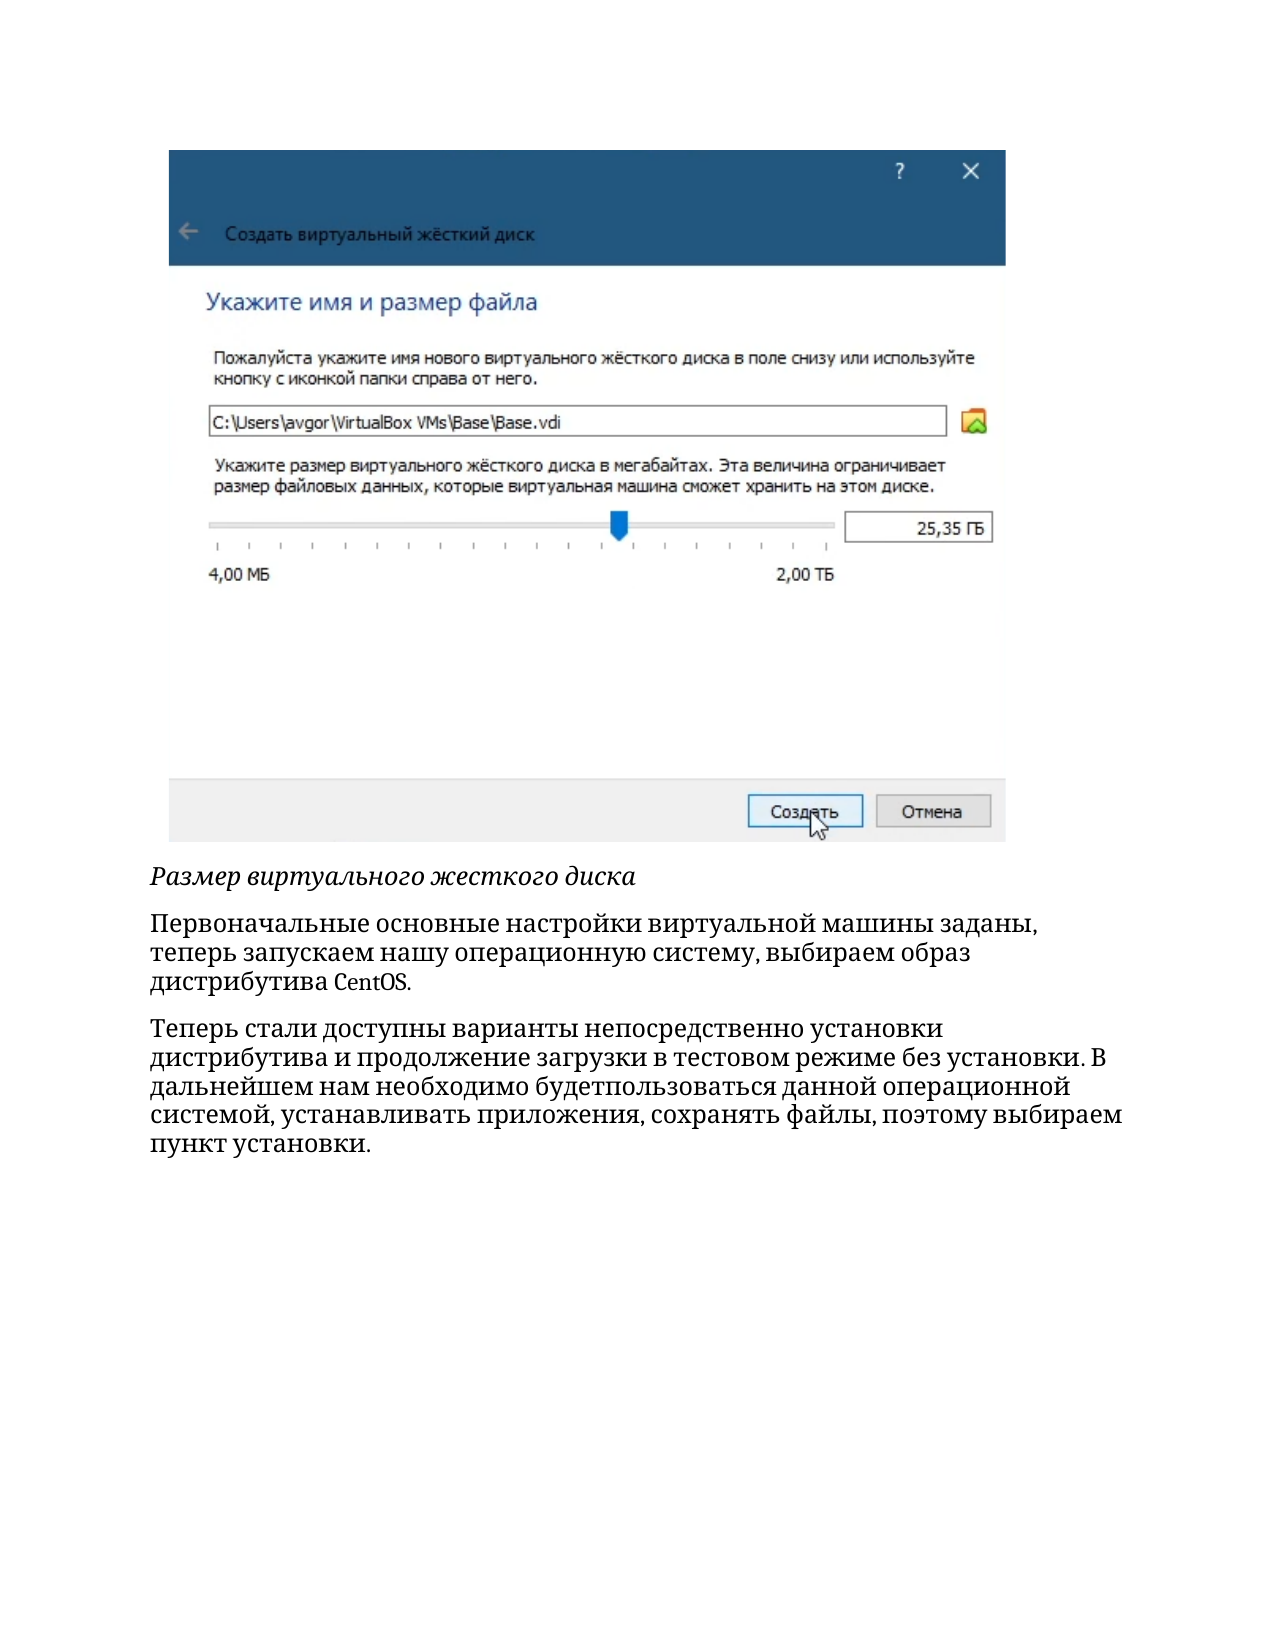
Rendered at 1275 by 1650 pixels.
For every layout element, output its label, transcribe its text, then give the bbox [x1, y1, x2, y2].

text Теперь стали доступны варианты непосредственно установки дистрибутива и продолжение загрузки в тестовом режиме без установки. В дальнейшем нам необходимо будетпользоваться данной операционной системой, устанавливать приложения, сохранять файлы, поэтому выбираем пункт установки. [150, 1015, 1125, 1159]
picture [168, 150, 1006, 842]
text Первоначальные основные настройки виртуальной машины заданы, теперь запускаем нашу операционную систему, выбираем образ дистрибутива CentOS. [150, 910, 1125, 996]
text Размер виртуального жесткого диска [150, 862, 1125, 891]
